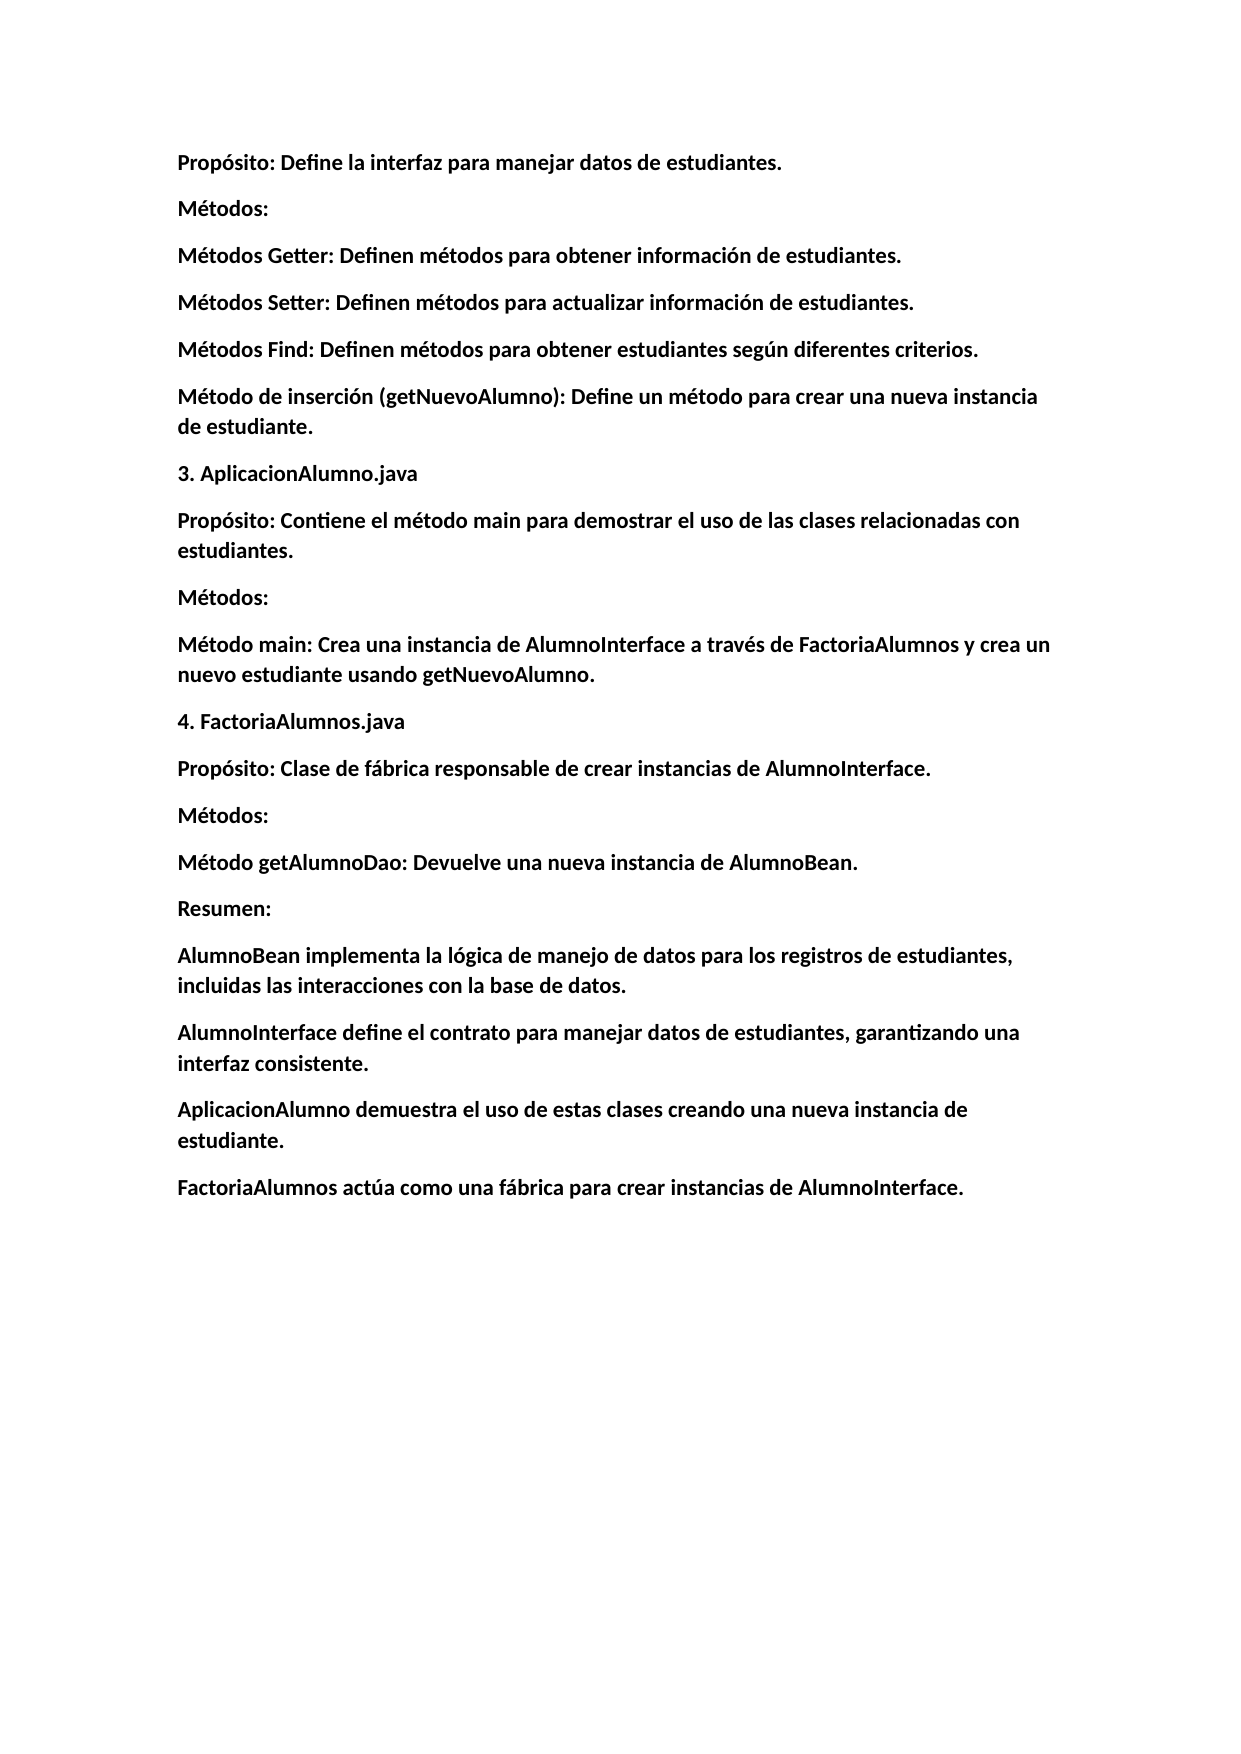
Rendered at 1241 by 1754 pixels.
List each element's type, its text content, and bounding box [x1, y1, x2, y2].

text Resumen: [177, 894, 1063, 922]
text 4. FactoriaAlumnos.java [177, 707, 1063, 735]
text AplicacionAlumno demuestra el uso de estas clases creando una nueva instancia de estudiante. [177, 1096, 1063, 1154]
text Propósito: Clase de fábrica responsable de crear instancias de AlumnoInterface. [177, 754, 1063, 782]
text Métodos Setter: Definen métodos para actualizar información de estudiantes. [177, 288, 1063, 316]
text Método getAlumnoDao: Devuelve una nueva instancia de AlumnoBean. [177, 848, 1063, 876]
text Métodos Getter: Definen métodos para obtener información de estudiantes. [177, 241, 1063, 269]
text Propósito: Contiene el método main para demostrar el uso de las clases relacionadas con estudiantes. [177, 506, 1063, 564]
text Método main: Crea una instancia de AlumnoInterface a través de FactoriaAlumnos y crea un nuevo estudiante usando getNuevoAlumno. [177, 630, 1063, 688]
text Método de inserción (getNuevoAlumno): Define un método para crear una nueva instancia de estudiante. [177, 382, 1063, 440]
text 3. AplicacionAlumno.java [177, 459, 1063, 487]
text Métodos: [177, 801, 1063, 829]
text Métodos: [177, 583, 1063, 611]
text Métodos: [177, 194, 1063, 222]
text AlumnoBean implementa la lógica de manejo de datos para los registros de estudiantes, incluidas las interacciones con la base de datos. [177, 941, 1063, 999]
text Métodos Find: Definen métodos para obtener estudiantes según diferentes criterios. [177, 335, 1063, 363]
text AlumnoInterface define el contrato para manejar datos de estudiantes, garantizando una interfaz consistente. [177, 1018, 1063, 1077]
text Propósito: Define la interfaz para manejar datos de estudiantes. [177, 148, 1063, 176]
text FactoriaAlumnos actúa como una fábrica para crear instancias de AlumnoInterface. [177, 1173, 1063, 1201]
